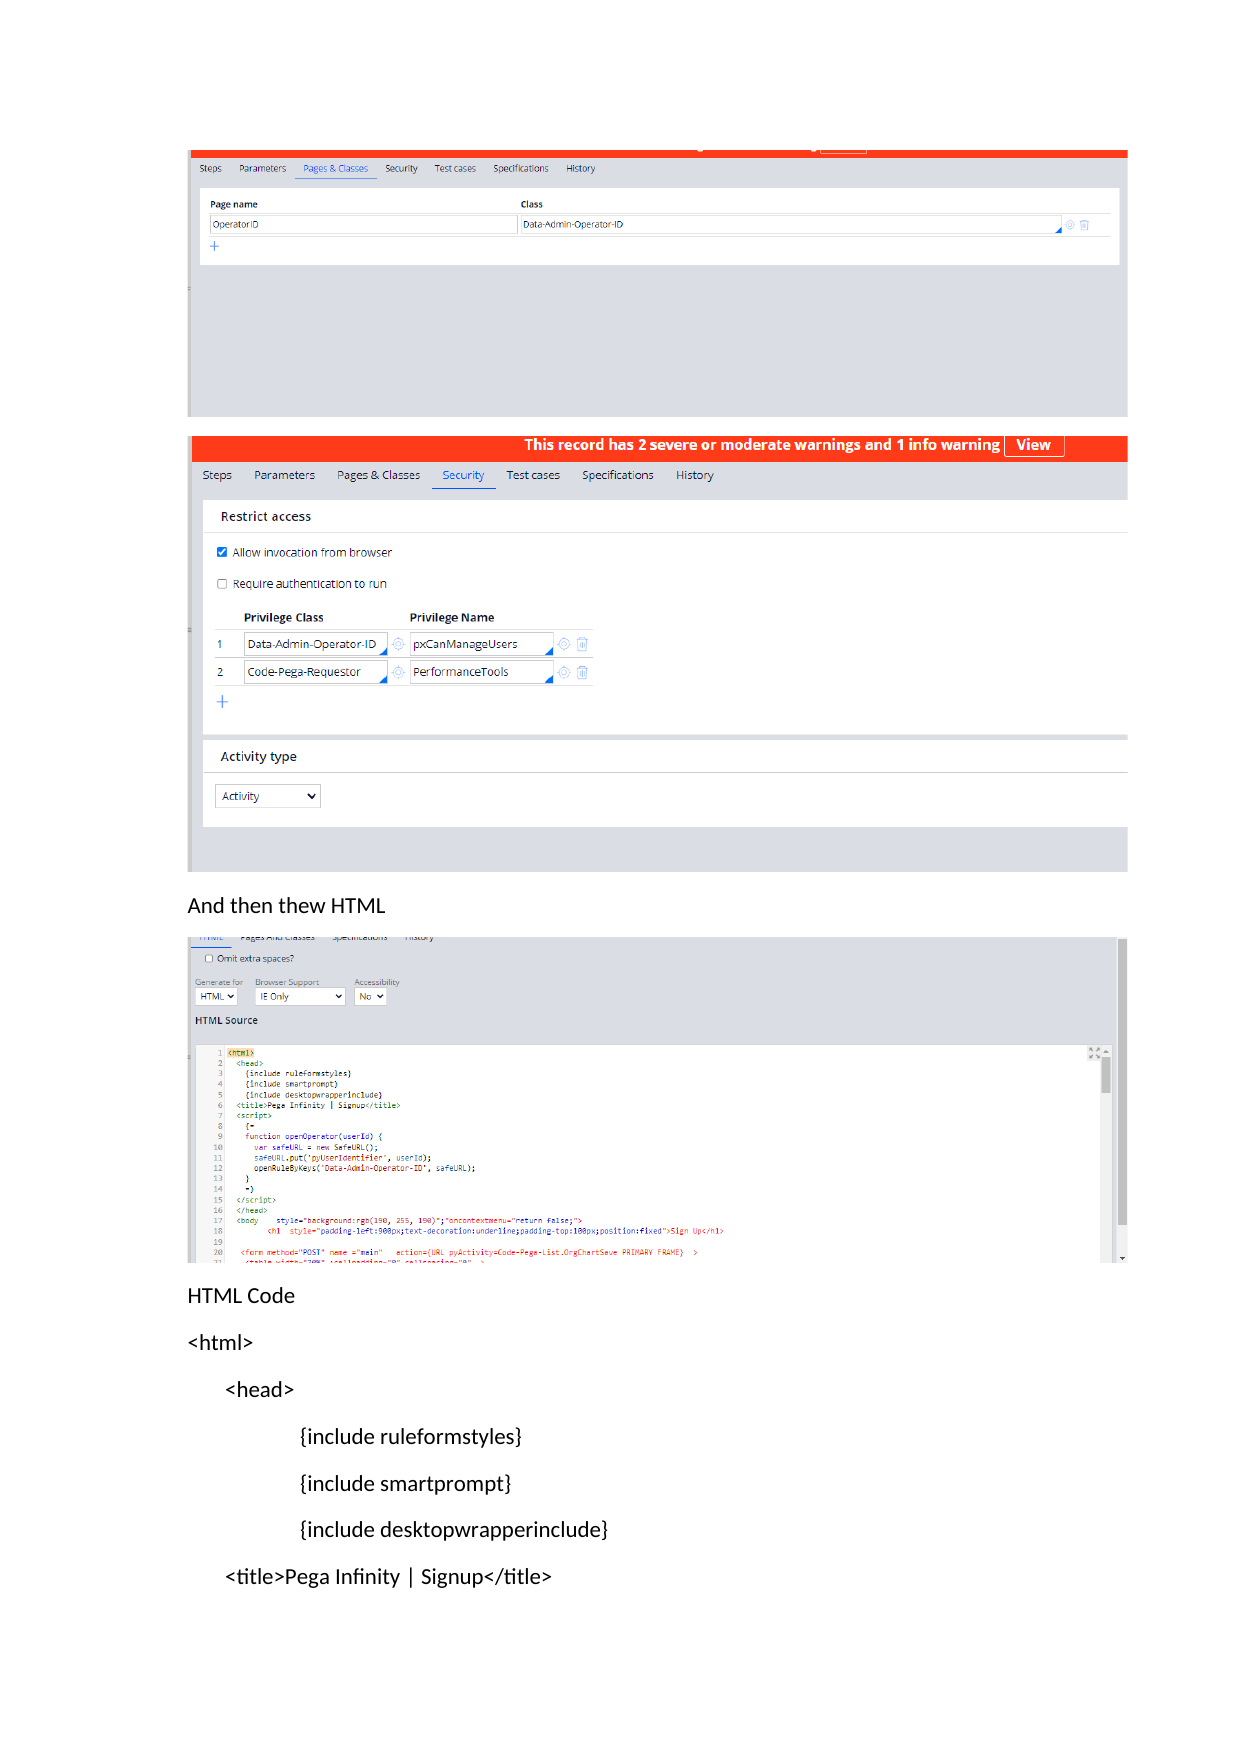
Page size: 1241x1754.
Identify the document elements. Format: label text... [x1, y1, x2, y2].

text {include smartprompt} [187, 1469, 1090, 1497]
text {include desktopwrapperinclude} [187, 1516, 1090, 1544]
picture [187, 150, 1128, 417]
text And then thew HTML [187, 891, 1090, 919]
picture [187, 436, 1128, 872]
text <html> [187, 1328, 1090, 1356]
text HTML Code [187, 1281, 1090, 1309]
text <head> [187, 1375, 1090, 1403]
text <title>Pega Infinity | Signup</title> [187, 1562, 1090, 1591]
text {include ruleformstyles} [187, 1422, 1090, 1450]
picture [187, 937, 1128, 1263]
